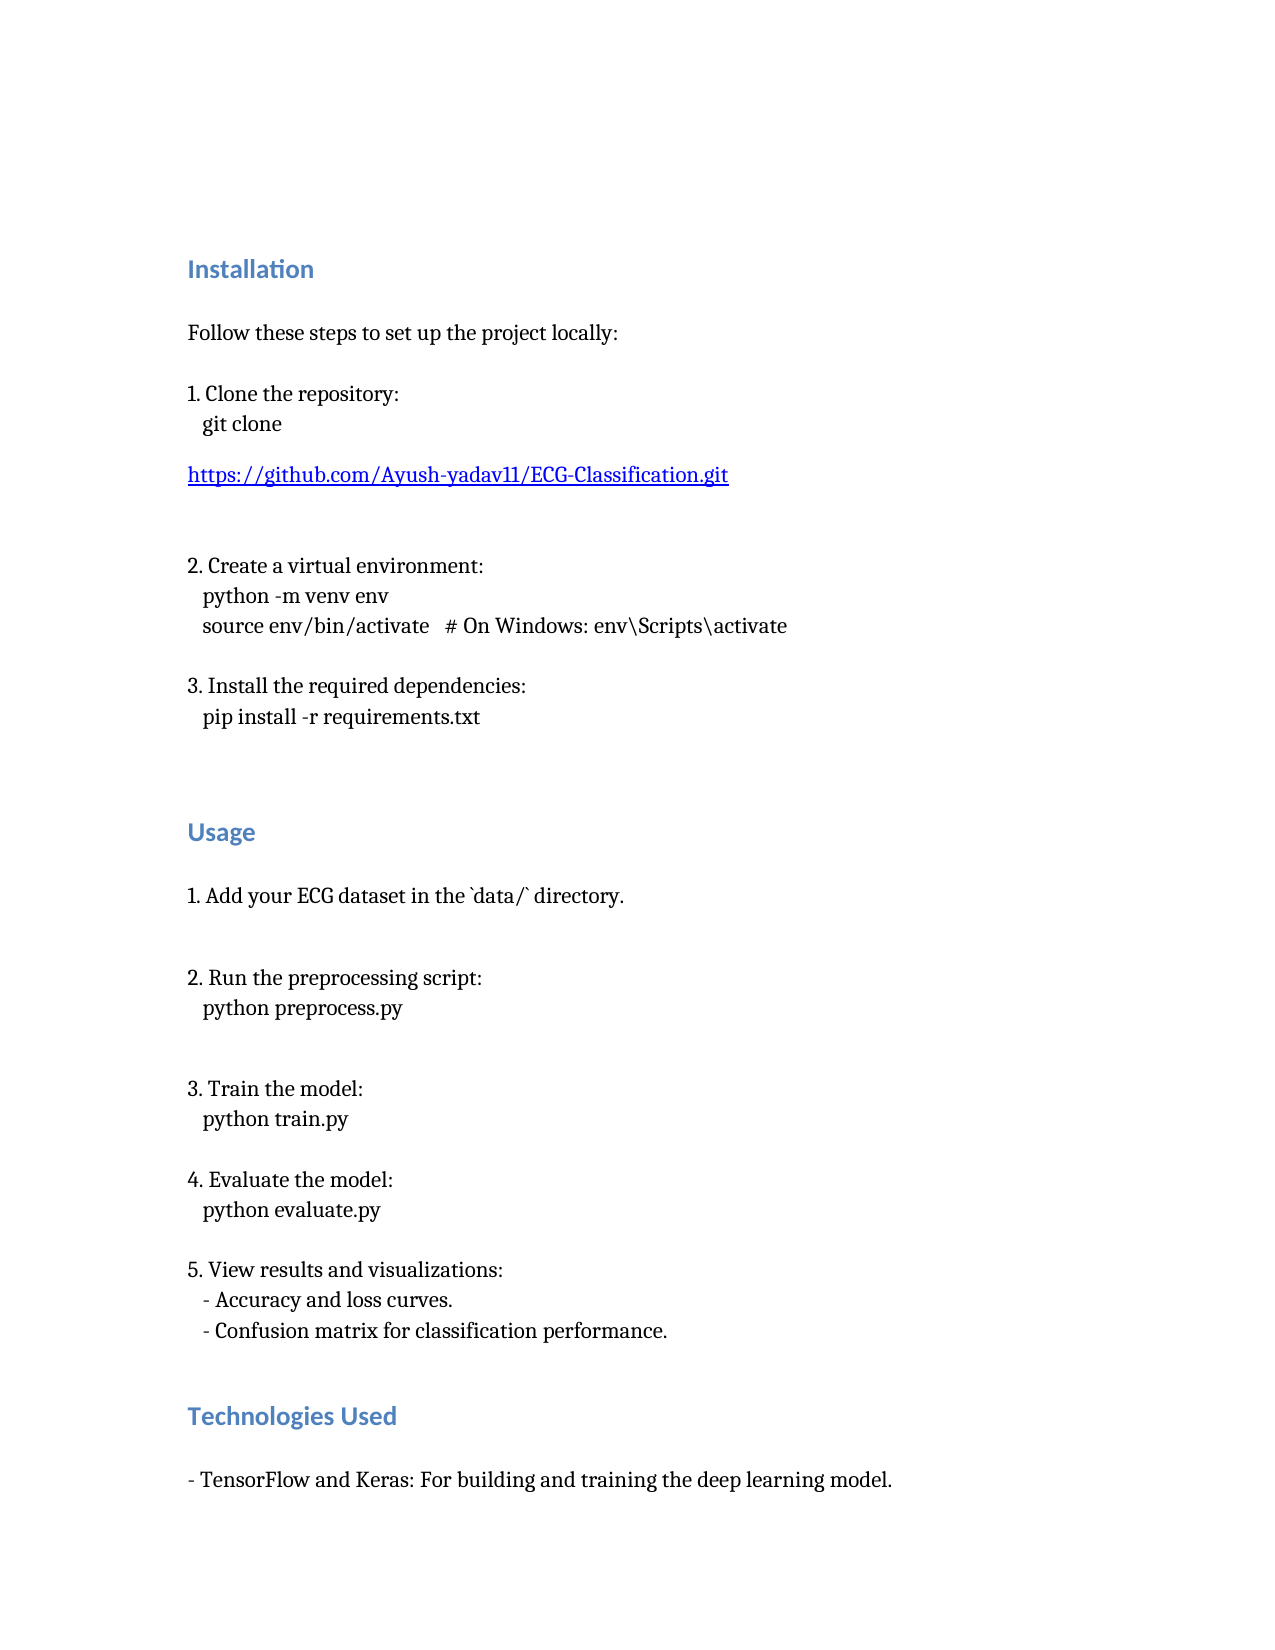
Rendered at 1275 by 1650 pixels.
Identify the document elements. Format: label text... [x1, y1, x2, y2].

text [187, 1437, 1087, 1493]
subtitle Usage [187, 815, 1087, 848]
text https://github.com/Ayush-yadav11/ECG-Classification.git 2. Create a virtual environment: python -m venv env source env/bin/activate # On Windows: env\Scripts\activate 3. Install the required dependencies: pip install -r requirements.txt [187, 462, 1087, 790]
subtitle Installation [187, 252, 1087, 285]
text 3. Train the model: python train.py 4. Evaluate the model: python evaluate.py 5. View results and visualizations: - Accuracy and loss curves. - Confusion matrix for classification performance. [187, 1046, 1087, 1374]
subtitle Technologies Used [187, 1399, 1087, 1432]
text 1. Add your ECG dataset in the `data/` directory. [187, 853, 1087, 909]
text Follow these steps to set up the project locally: 1. Clone the repository: git clone [187, 290, 1087, 437]
text 2. Run the preprocessing script: python preprocess.py [187, 934, 1087, 1021]
